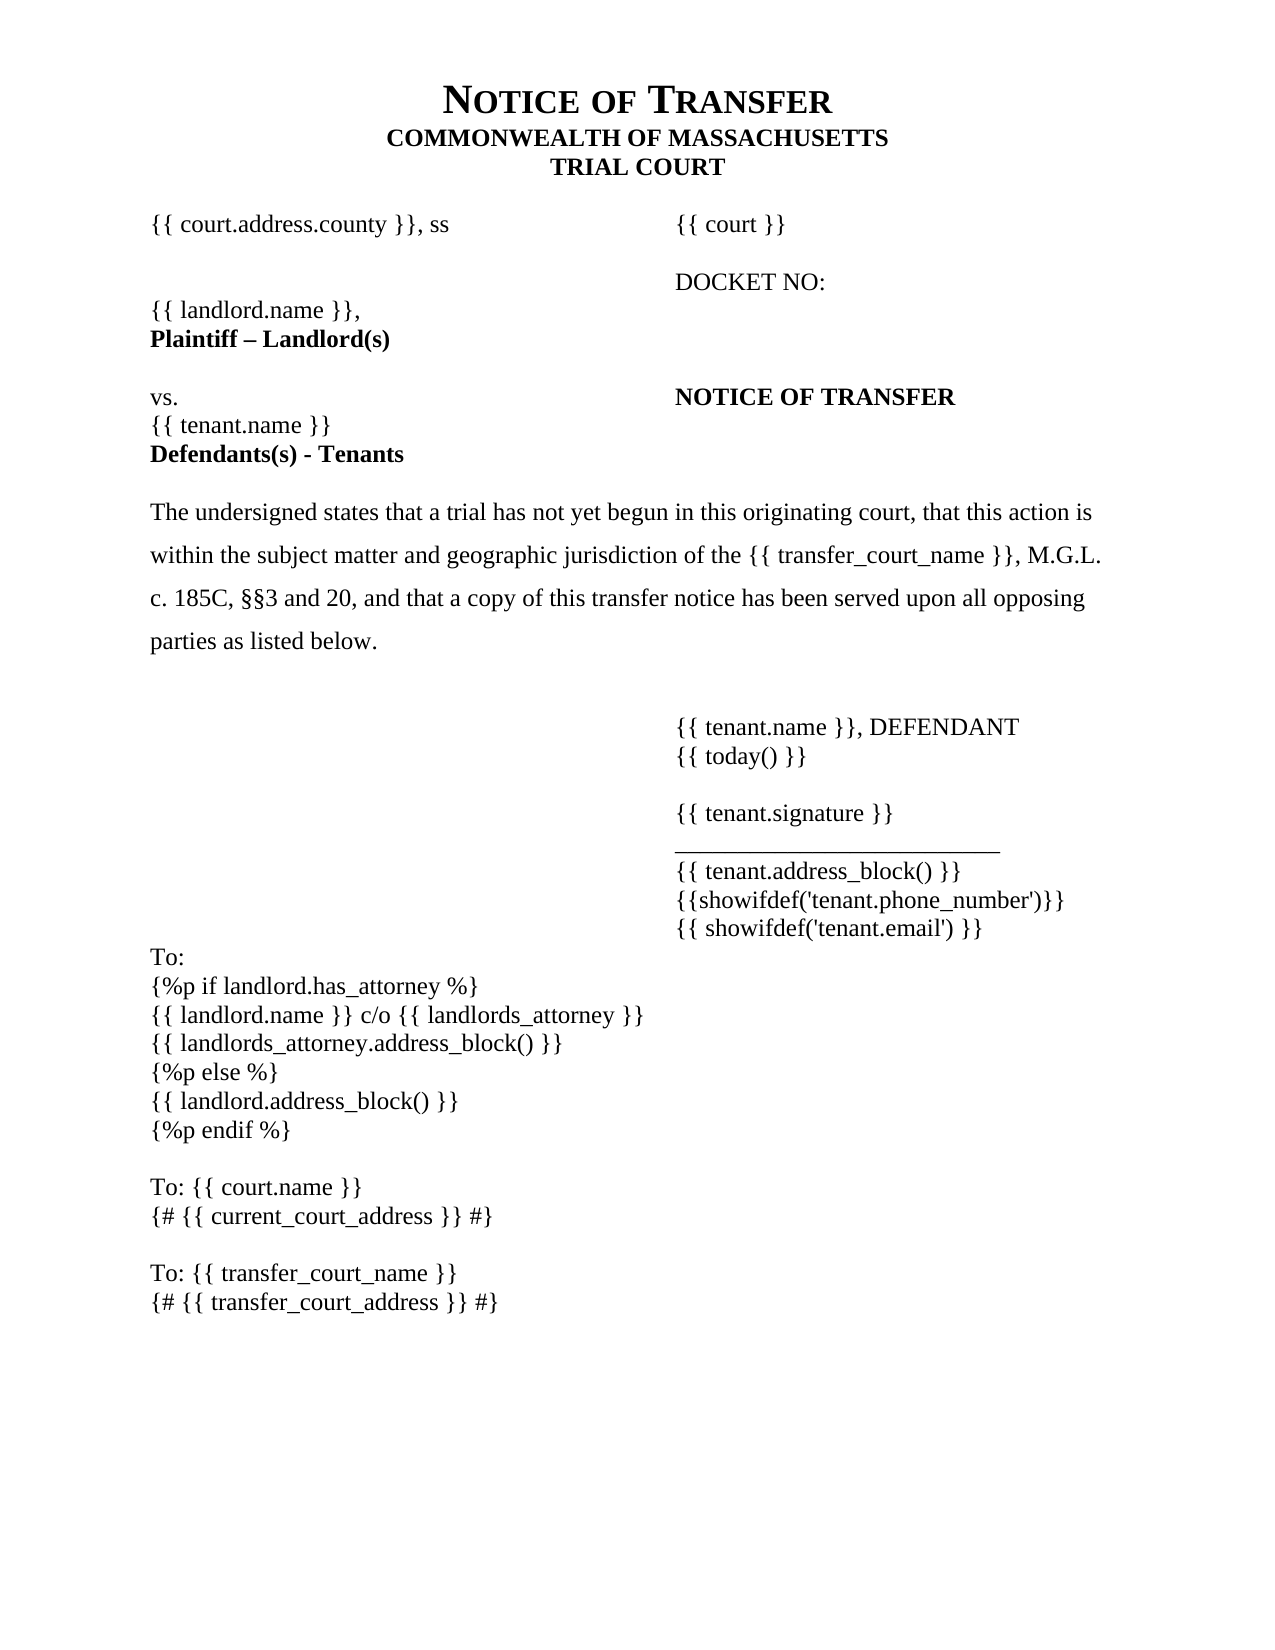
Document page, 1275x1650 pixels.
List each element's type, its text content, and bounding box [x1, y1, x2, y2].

text DOCKET NO: [675, 267, 1125, 295]
text {%p endif %} [150, 1115, 1125, 1143]
text {{ landlord.name }}, [150, 295, 1125, 324]
text {{ showifdef('tenant.email') }} [675, 913, 1125, 942]
text {# {{ current_court_address }} #} [150, 1201, 1125, 1230]
text Notice of Transfer [150, 75, 1125, 123]
text vs. Notice Of Transfer [150, 382, 1125, 410]
text To: {{ transfer_court_name }} [150, 1258, 1125, 1287]
text {{ landlords_attorney.address_block() }} [150, 1028, 1125, 1057]
text To: [150, 942, 1125, 971]
text {{ court.address.county }}, ss {{ court }} [150, 209, 1125, 238]
text {{ landlord.address_block() }} [150, 1086, 1125, 1115]
text To: {{ court.name }} [150, 1172, 1125, 1201]
text {{ tenant.signature }} [675, 798, 1125, 827]
text Defendants(s) - Tenants [150, 439, 1125, 468]
text The undersigned states that a trial has not yet begun in this originating court, that this action is within the subject matter and geographic jurisdiction of the {{ transfer_court_name }}, M.G.L. c. 185C, §§3 and 20, and that a copy of this transfer notice has been served upon all opposing parties as listed below. [150, 497, 1125, 655]
text {%p else %} [150, 1057, 1125, 1086]
text {{showifdef('tenant.phone_number')}} [675, 885, 1125, 913]
text Plaintiff – Landlord(s) [150, 324, 1125, 353]
text {{ today() }} [675, 741, 1125, 770]
text COMMONWEALTH OF MASSACHUSETTS TRIAL COURT [150, 123, 1125, 180]
text {{ tenant.name }}, DEFENDANT [675, 712, 1125, 741]
text {{ landlord.name }} c/o {{ landlords_attorney }} [150, 1000, 1125, 1028]
text __________________________ [675, 827, 1125, 856]
text {{ tenant.address_block() }} [675, 856, 1125, 885]
text {%p if landlord.has_attorney %} [150, 971, 1125, 1000]
text {{ tenant.name }} [150, 410, 1125, 439]
text {# {{ transfer_court_address }} #} [150, 1287, 1125, 1316]
